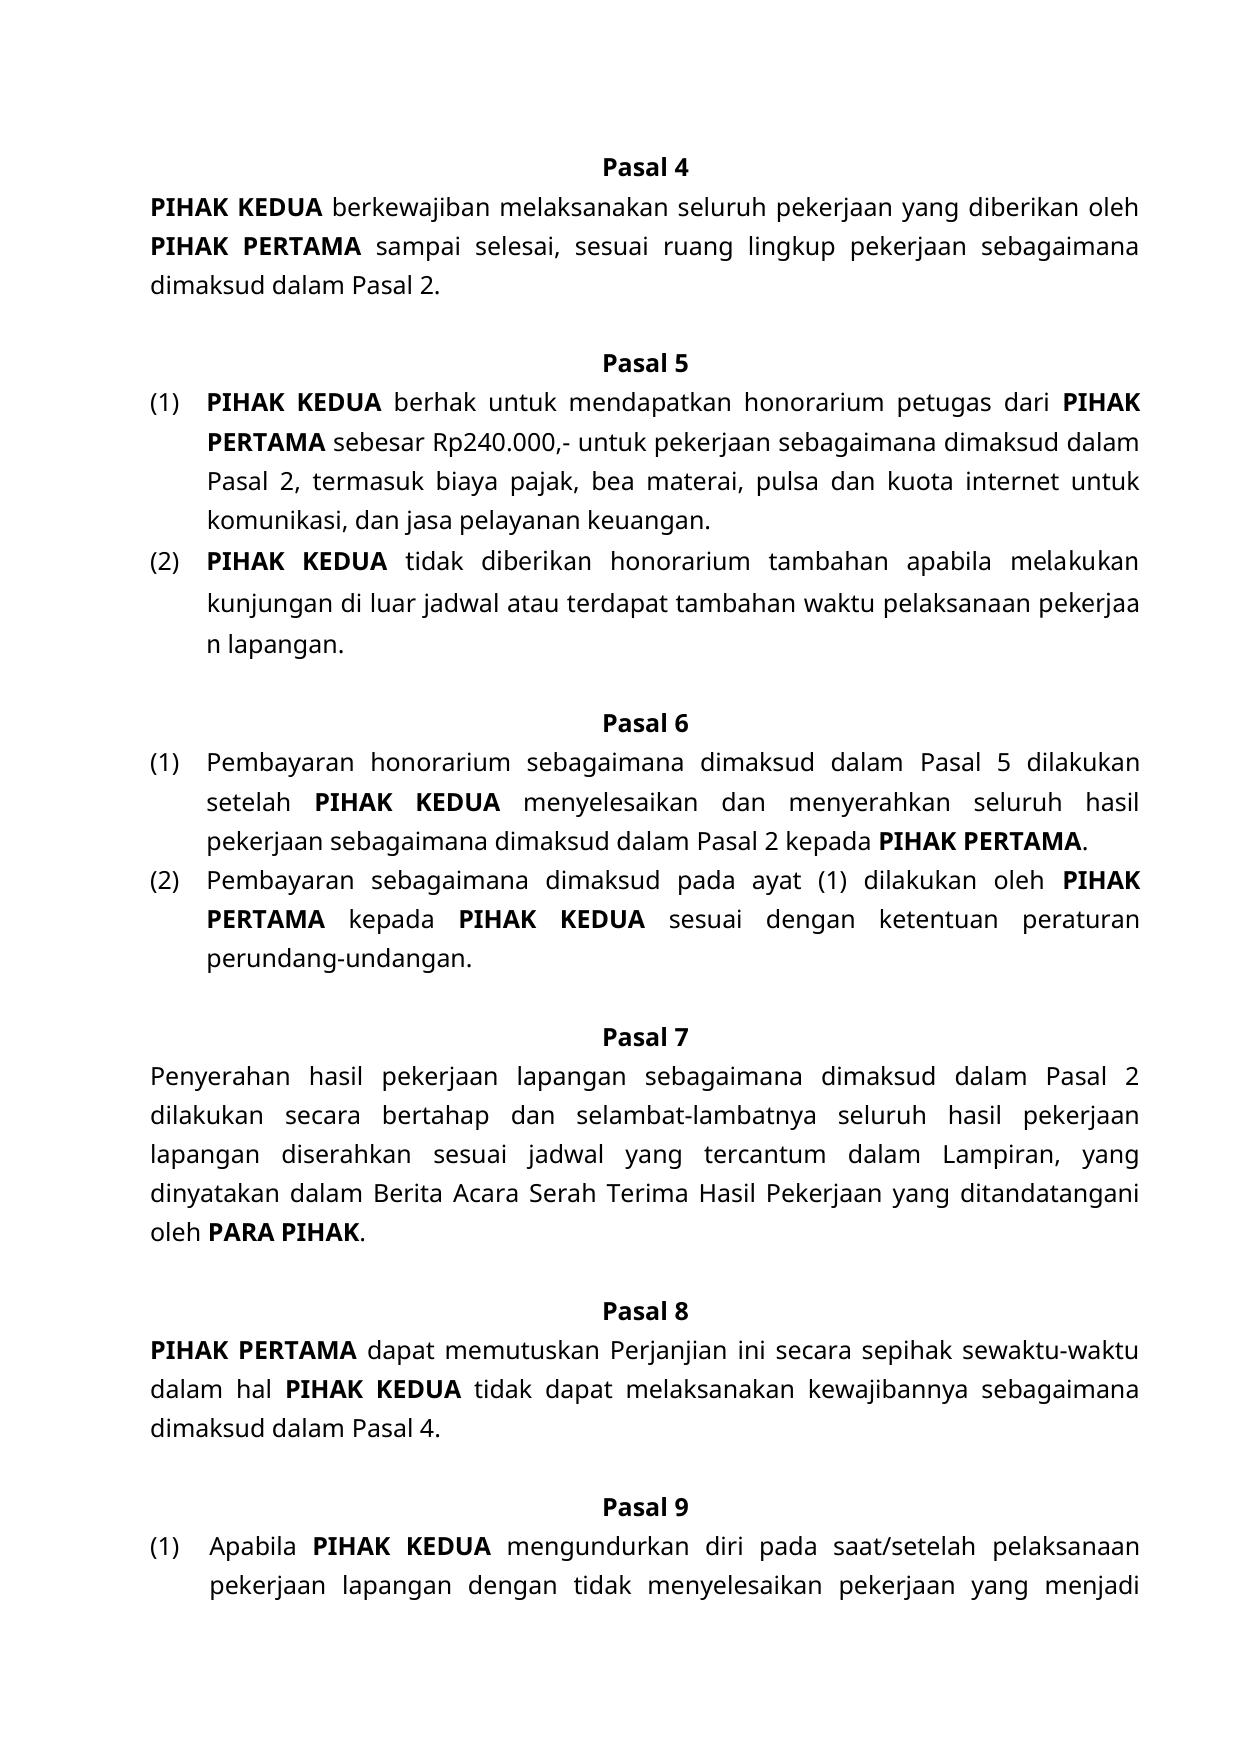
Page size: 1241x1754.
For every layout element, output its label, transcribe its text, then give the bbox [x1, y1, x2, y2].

list (1) PIHAK KEDUA berhak untuk mendapatkan honorarium petugas dari PIHAK PERTAMA sebesar Rp240.000,- untuk pekerjaan sebagaimana dimaksud dalam Pasal 2, termasuk biaya pajak, bea materai, pulsa dan kuota internet untuk komunikasi, dan jasa pelayanan keuangan. [150, 385, 1140, 537]
text Pasal 8 [150, 1293, 1140, 1327]
text Penyerahan hasil pekerjaan lapangan sebagaimana dimaksud dalam Pasal 2 dilakukan secara bertahap dan selambat-lambatnya seluruh hasil pekerjaan lapangan diserahkan sesuai jadwal yang tercantum dalam Lampiran, yang dinyatakan dalam Berita Acara Serah Terima Hasil Pekerjaan yang ditandatangani oleh PARA PIHAK. [150, 1058, 1140, 1249]
list (2) Pembayaran sebagaimana dimaksud pada ayat (1) dilakukan oleh PIHAK PERTAMA kepada PIHAK KEDUA sesuai dengan ketentuan peraturan perundang-undangan. [150, 862, 1140, 975]
text Pasal 9 [150, 1489, 1140, 1523]
text Pasal 6 [150, 706, 1140, 740]
list (2) PIHAK KEDUA tidak diberikan honorarium tambahan apabila melakukan kunjungan di luar jadwal atau terdapat tambahan waktu pelaksanaan pekerjaan lapangan. [150, 542, 1140, 661]
text Pasal 7 [150, 1019, 1140, 1053]
text PIHAK KEDUA berkewajiban melaksanakan seluruh pekerjaan yang diberikan oleh PIHAK PERTAMA sampai selesai, sesuai ruang lingkup pekerjaan sebagaimana dimaksud dalam Pasal 2. [150, 189, 1140, 302]
text PIHAK PERTAMA dapat memutuskan Perjanjian ini secara sepihak sewaktu-waktu dalam hal PIHAK KEDUA tidak dapat melaksanakan kewajibannya sebagaimana dimaksud dalam Pasal 4. [150, 1332, 1140, 1445]
list (1) Pembayaran honorarium sebagaimana dimaksud dalam Pasal 5 dilakukan setelah PIHAK KEDUA menyelesaikan dan menyerahkan seluruh hasil pekerjaan sebagaimana dimaksud dalam Pasal 2 kepada PIHAK PERTAMA. [150, 745, 1140, 857]
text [150, 1528, 1140, 1602]
text Pasal 5 [150, 346, 1140, 380]
text Pasal 4 [150, 150, 1140, 184]
